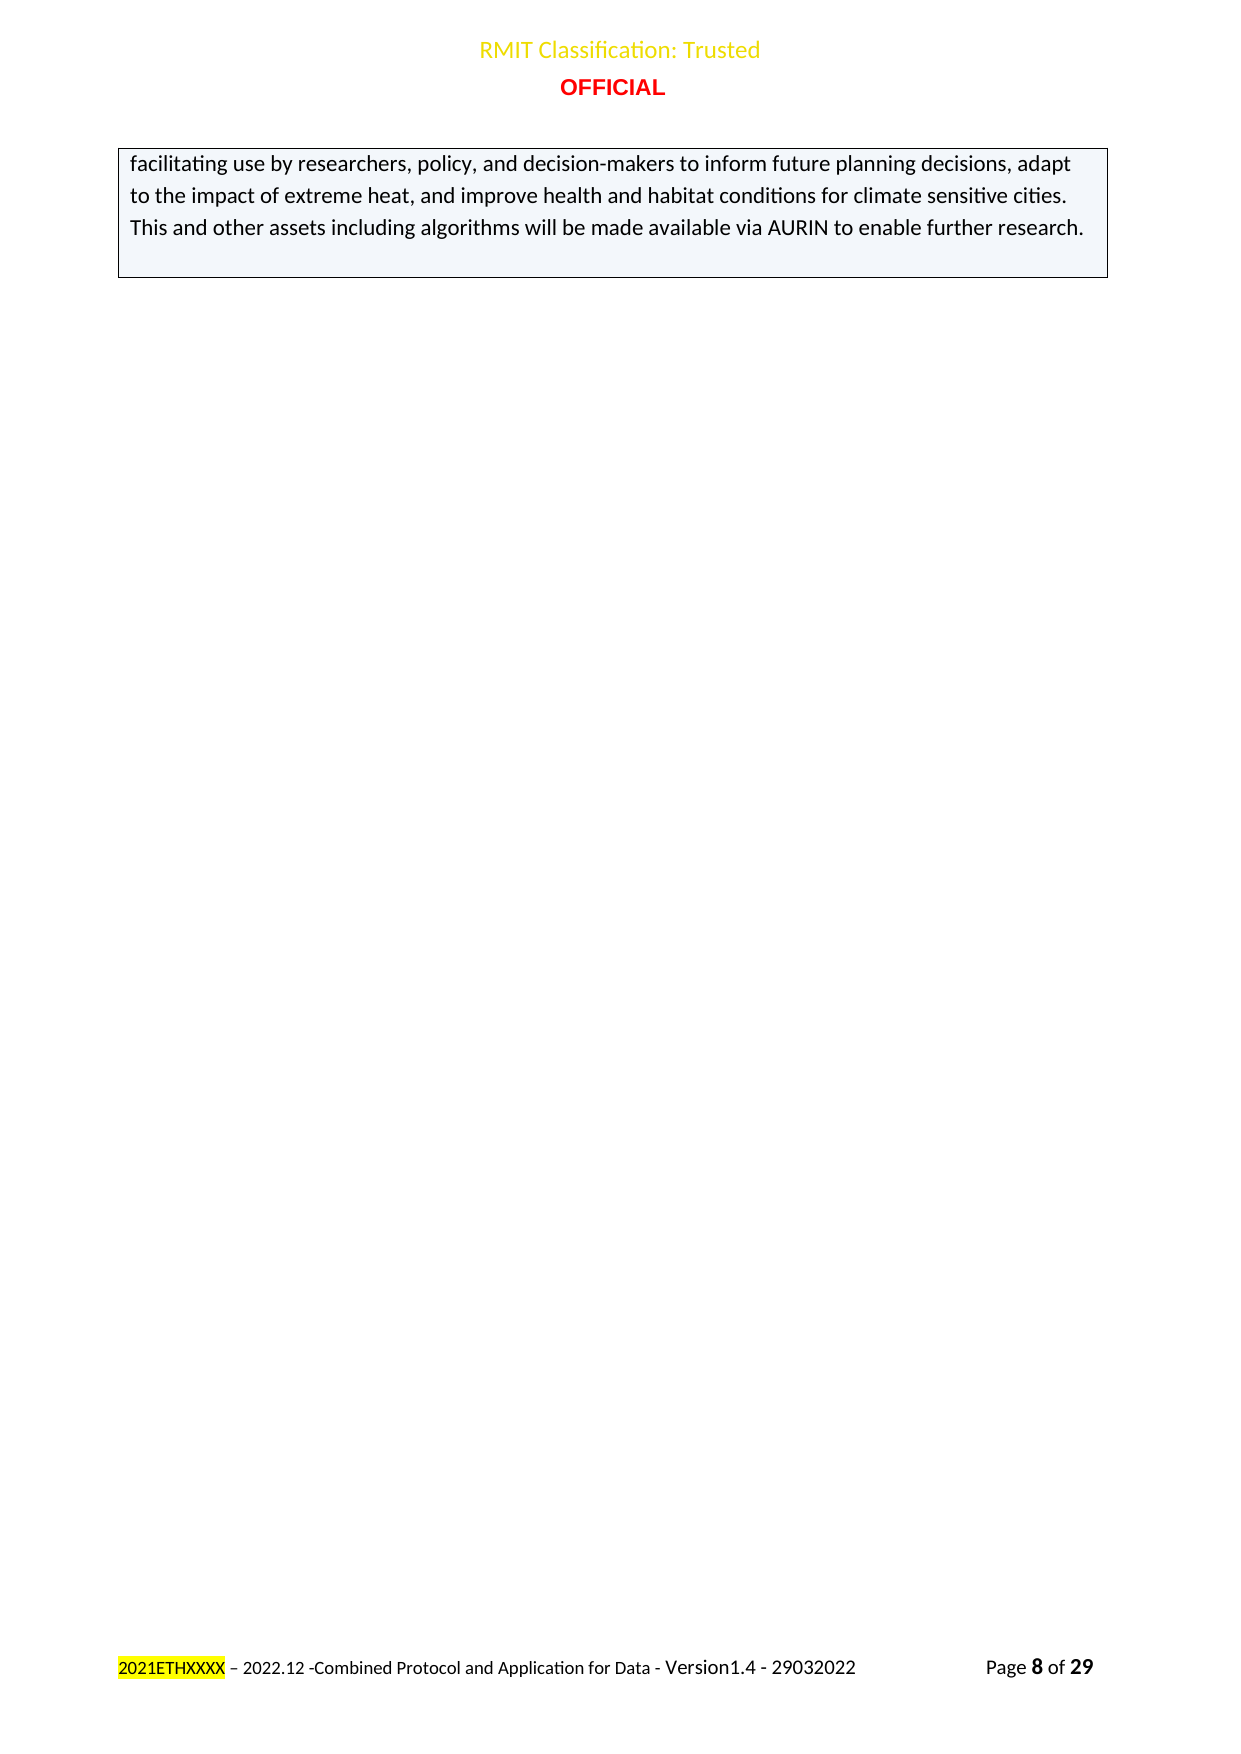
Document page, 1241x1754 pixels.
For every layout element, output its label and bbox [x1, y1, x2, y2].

table_cell [119, 149, 1107, 277]
